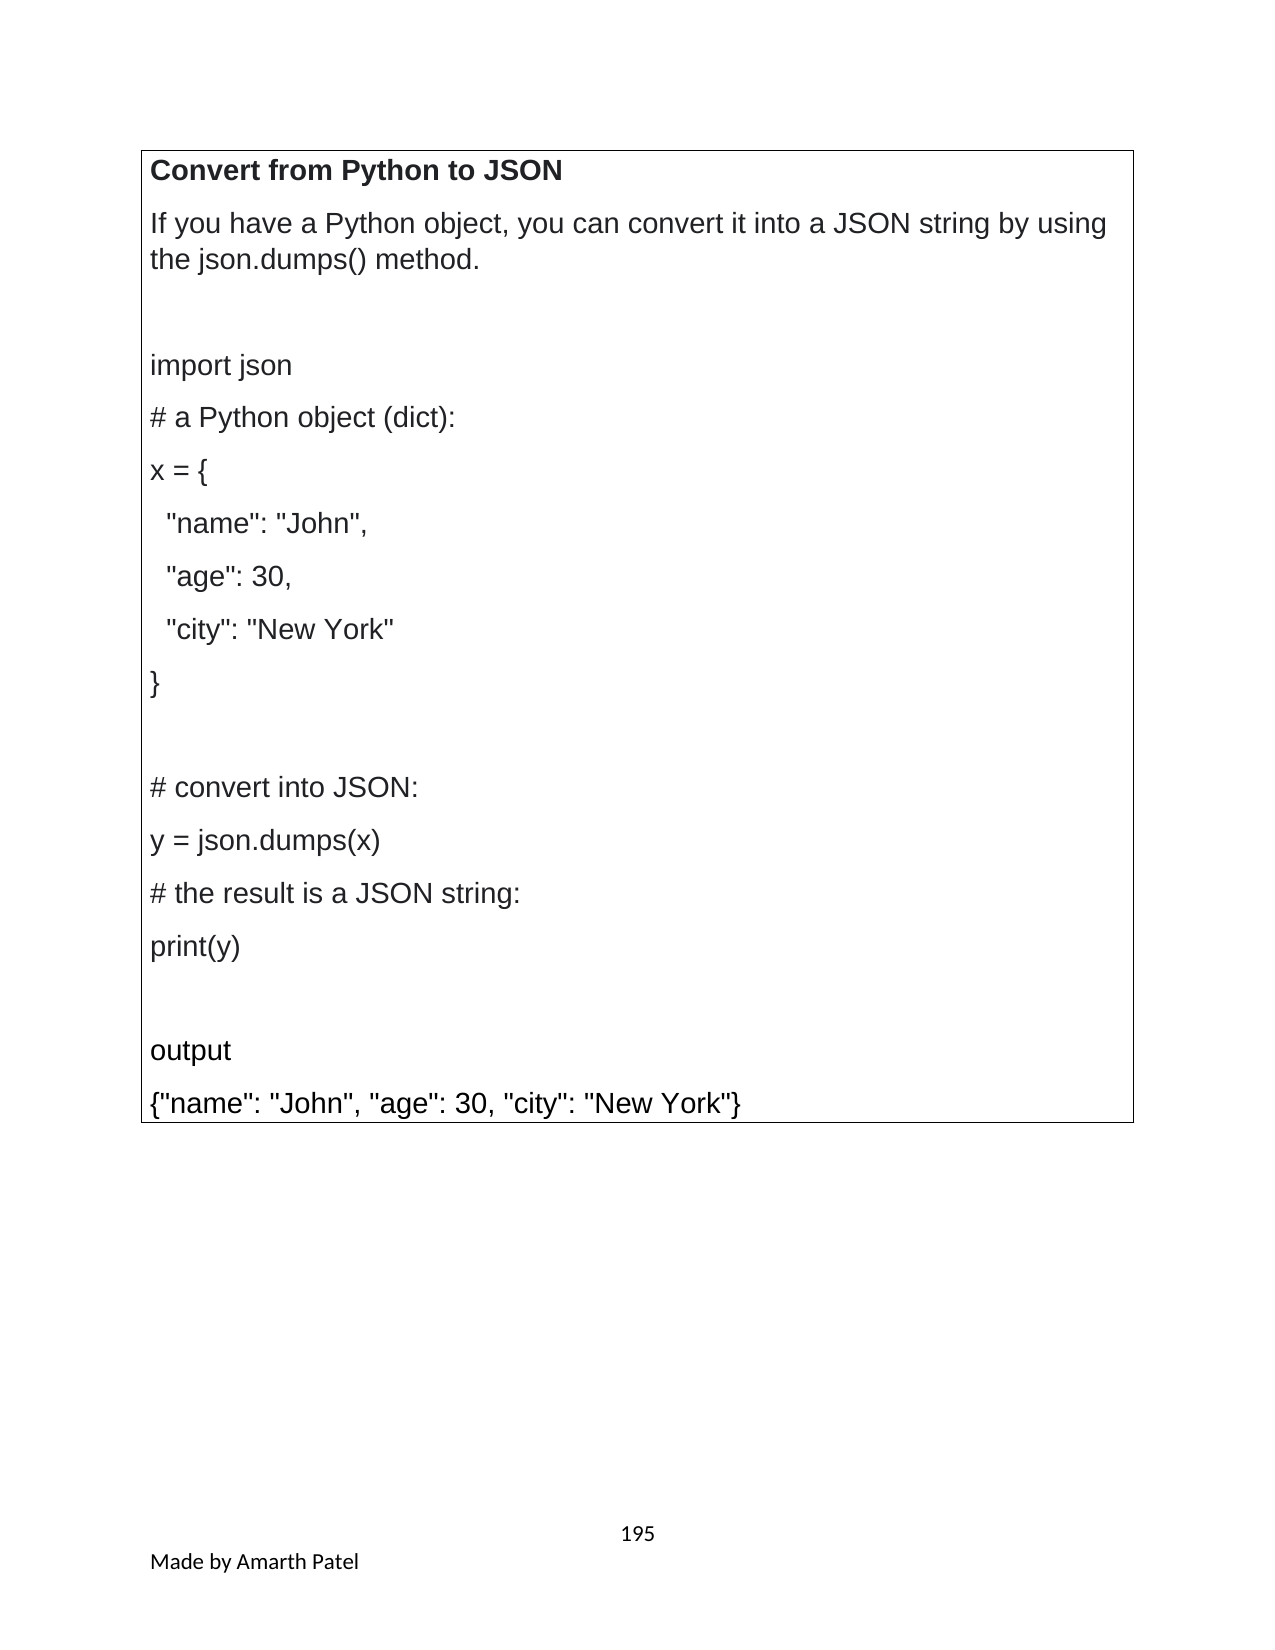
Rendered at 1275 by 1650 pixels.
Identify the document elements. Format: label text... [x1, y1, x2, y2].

text "city": "New York" [142, 609, 1133, 645]
text import json [142, 344, 1133, 381]
text y = json.dumps(x) [142, 820, 1133, 857]
text {"name": "John", "age": 30, "city": "New York"} [142, 1083, 1133, 1122]
text output [142, 1030, 1133, 1067]
text # a Python object (dict): [142, 397, 1133, 434]
text Convert from Python to JSON [142, 151, 1133, 187]
text # the result is a JSON string: [142, 873, 1133, 909]
text x = { [142, 450, 1133, 487]
text "name": "John", [142, 503, 1133, 540]
text print(y) [142, 926, 1133, 962]
text If you have a Python object, you can convert it into a JSON string by using the json.dumps() method. [142, 203, 1133, 276]
text "age": 30, [142, 556, 1133, 592]
text } [142, 661, 1133, 698]
text # convert into JSON: [142, 767, 1133, 804]
